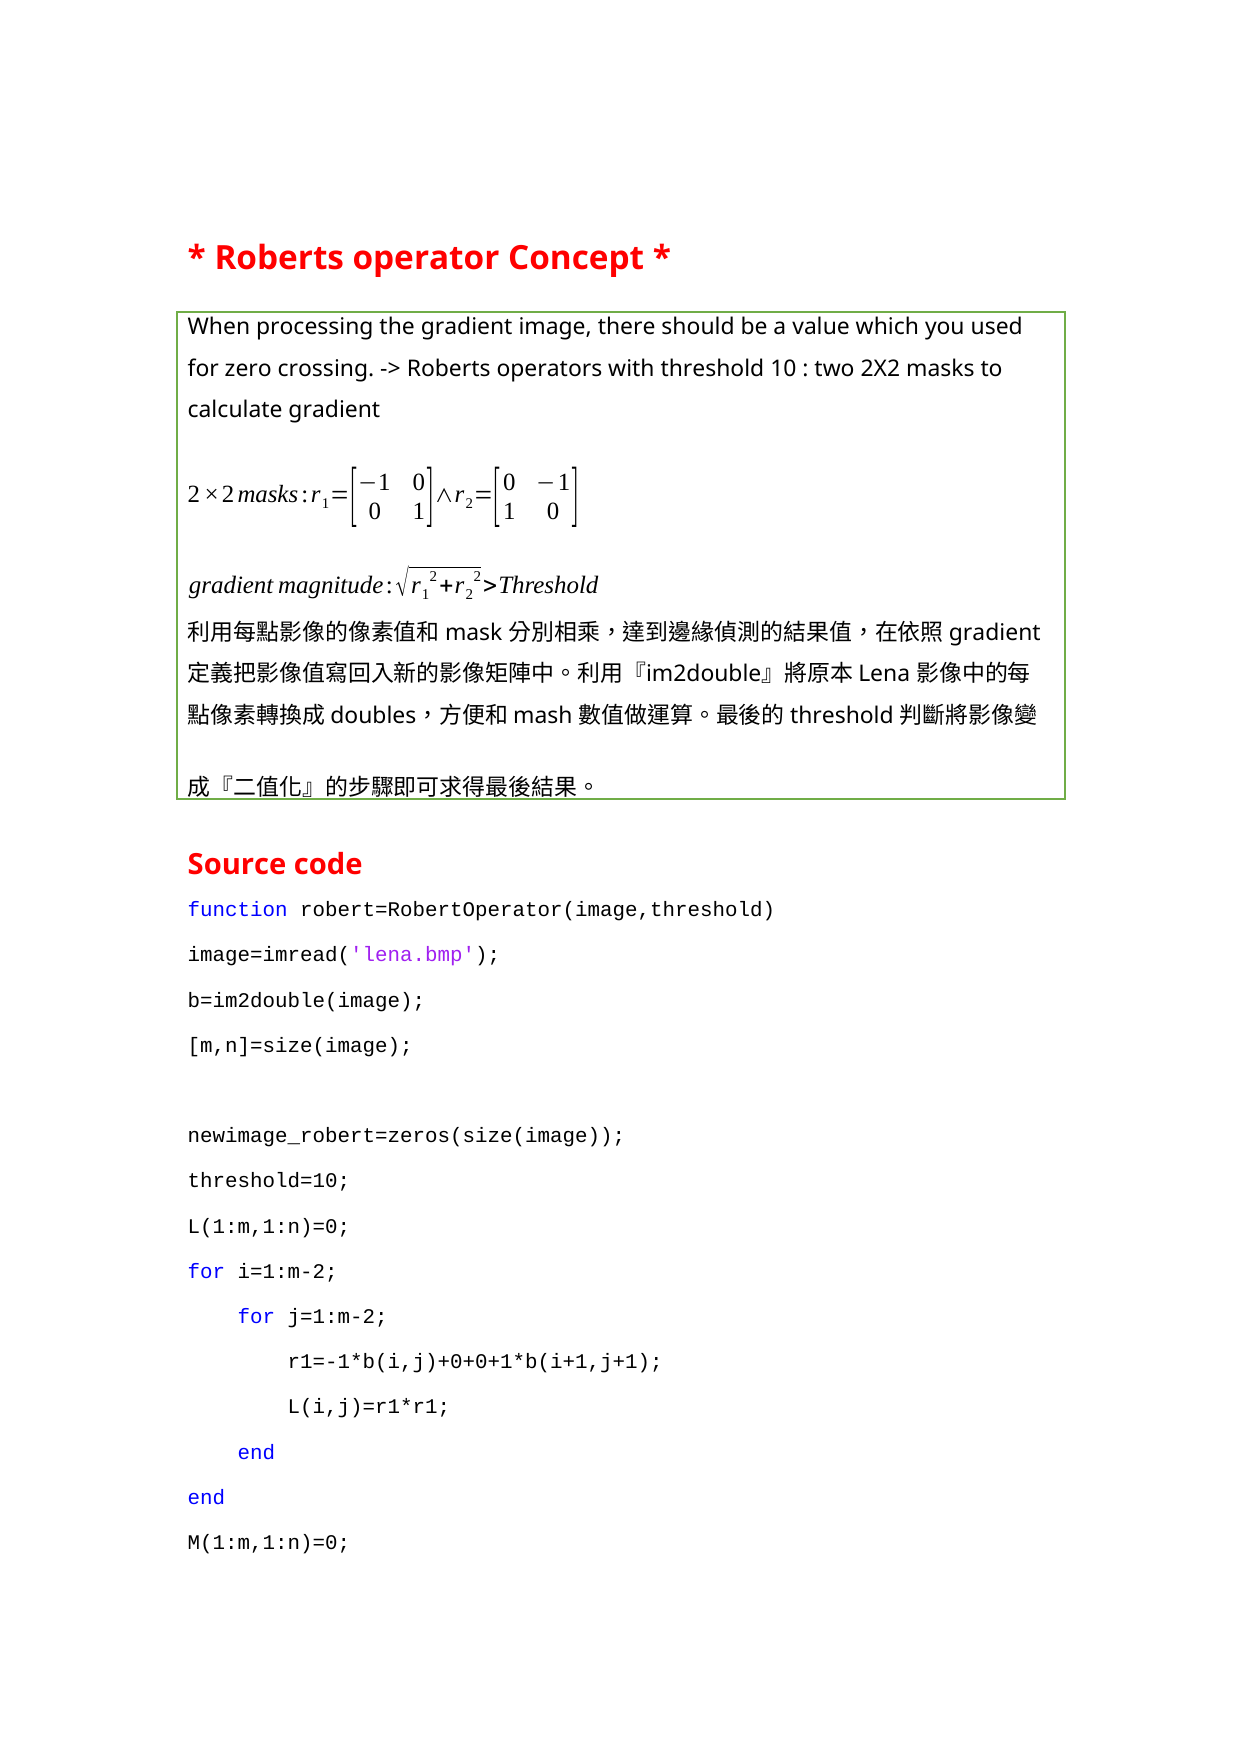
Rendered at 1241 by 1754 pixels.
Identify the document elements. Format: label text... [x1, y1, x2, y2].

text function robert=RobertOperator(image,threshold) [187, 890, 1053, 932]
text end [187, 1433, 1053, 1474]
text L(i,j)=r1*r1; [187, 1388, 1053, 1429]
text Source code [187, 843, 1053, 884]
text M(1:m,1:n)=0; [187, 1523, 1053, 1565]
text for i=1:m-2; [187, 1252, 1053, 1294]
text image=imread('lena.bmp'); [187, 936, 1053, 977]
text When processing the gradient image, there should be a value which you used for zero crossing. -> Roberts operators with threshold 10 : two 2X2 masks to calculate gradient [187, 305, 1053, 430]
text end [187, 1478, 1053, 1520]
text [m,n]=size(image); [187, 1026, 1053, 1068]
text r1=-1*b(i,j)+0+0+1*b(i+1,j+1); [187, 1342, 1053, 1384]
text threshold=10; [187, 1162, 1053, 1203]
text b=im2double(image); [187, 981, 1053, 1022]
text 利用每點影像的像素值和 mask 分別相乘，達到邊緣偵測的結果值，在依照 gradient 定義把影像值寫回入新的影像矩陣中。利用『im2double』將原本 Lena 影像中的每點像素轉換成 doubles，方便和 mash 數值做運算。最後的 threshold 判斷將影像變成『二值化』的步驟即可求得最後結果。 [187, 609, 1053, 818]
text newimage_robert=zeros(size(image)); [187, 1116, 1053, 1158]
text for j=1:m-2; [187, 1297, 1053, 1339]
text L(1:m,1:n)=0; [187, 1207, 1053, 1248]
text * Roberts operator Concept * [187, 215, 1053, 298]
